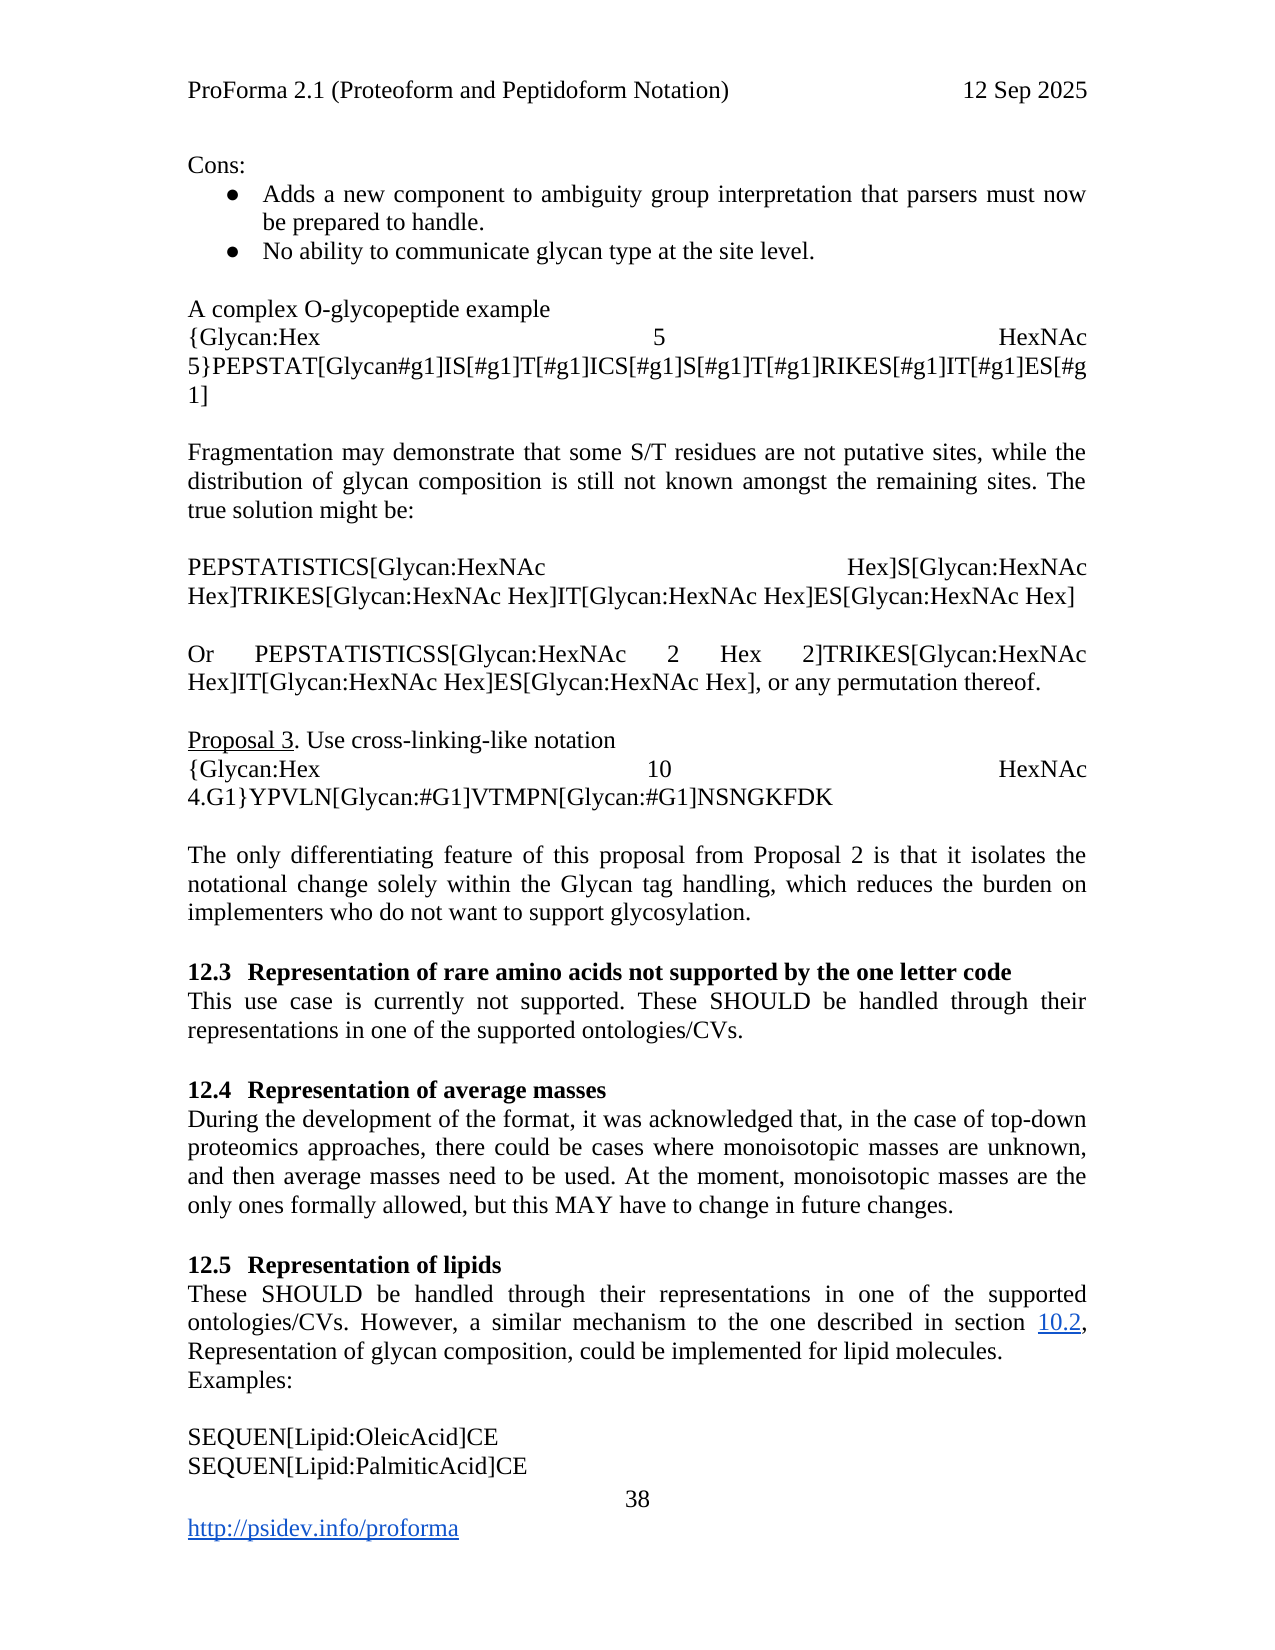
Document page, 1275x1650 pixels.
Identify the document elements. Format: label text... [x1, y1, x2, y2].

subtitle Representation of average masses [187, 1075, 1087, 1104]
subtitle Representation of lipids [187, 1250, 1087, 1279]
text Examples: [187, 1365, 1087, 1394]
text Fragmentation may demonstrate that some S/T residues are not putative sites, while the distribution of glycan composition is still not known amongst the remaining sites. The true solution might be: [187, 437, 1087, 524]
text PEPSTATISTICS[Glycan:HexNAc Hex]S[Glycan:HexNAc Hex]TRIKES[Glycan:HexNAc Hex]IT[Glycan:HexNAc Hex]ES[Glycan:HexNAc Hex] [187, 552, 1087, 610]
text This use case is currently not supported. These SHOULD be handled through their representations in one of the supported ontologies/CVs. [187, 986, 1087, 1044]
list No ability to communicate glycan type at the site level. [225, 236, 1087, 265]
text Cons: [187, 150, 1087, 179]
text A complex O-glycopeptide example [187, 294, 1087, 322]
text These SHOULD be handled through their representations in one of the supported ontologies/CVs. However, a similar mechanism to the one described in section 10.2, Representation of glycan composition, could be implemented for lipid molecules. [187, 1279, 1087, 1365]
text {Glycan:Hex 10 HexNAc 4.G1}YPVLN[Glycan:#G1]VTMPN[Glycan:#G1]NSNGKFDK [187, 754, 1087, 811]
subtitle Representation of rare amino acids not supported by the one letter code [187, 957, 1087, 986]
list Adds a new component to ambiguity group interpretation that parsers must now be prepared to handle. [225, 179, 1087, 236]
text Or PEPSTATISTICSS[Glycan:HexNAc 2 Hex 2]TRIKES[Glycan:HexNAc Hex]IT[Glycan:HexNAc Hex]ES[Glycan:HexNAc Hex], or any permutation thereof. [187, 639, 1087, 696]
text {Glycan:Hex 5 HexNAc 5}PEPSTAT[Glycan#g1]IS[#g1]T[#g1]ICS[#g1]S[#g1]T[#g1]RIKES[#g1]IT[#g1]ES[#g1] [187, 322, 1087, 409]
text SEQUEN[Lipid:OleicAcid]CE [187, 1422, 1087, 1451]
text The only differentiating feature of this proposal from Proposal 2 is that it isolates the notational change solely within the Glycan tag handling, which reduces the burden on implementers who do not want to support glycosylation. [187, 840, 1087, 926]
text SEQUEN[Lipid:PalmiticAcid]CE [187, 1451, 1087, 1480]
text During the development of the format, it was acknowledged that, in the case of top-down proteomics approaches, there could be cases where monoisotopic masses are unknown, and then average masses need to be used. At the moment, monoisotopic masses are the only ones formally allowed, but this MAY have to change in future changes. [187, 1104, 1087, 1219]
text Proposal 3. Use cross-linking-like notation [187, 725, 1087, 754]
